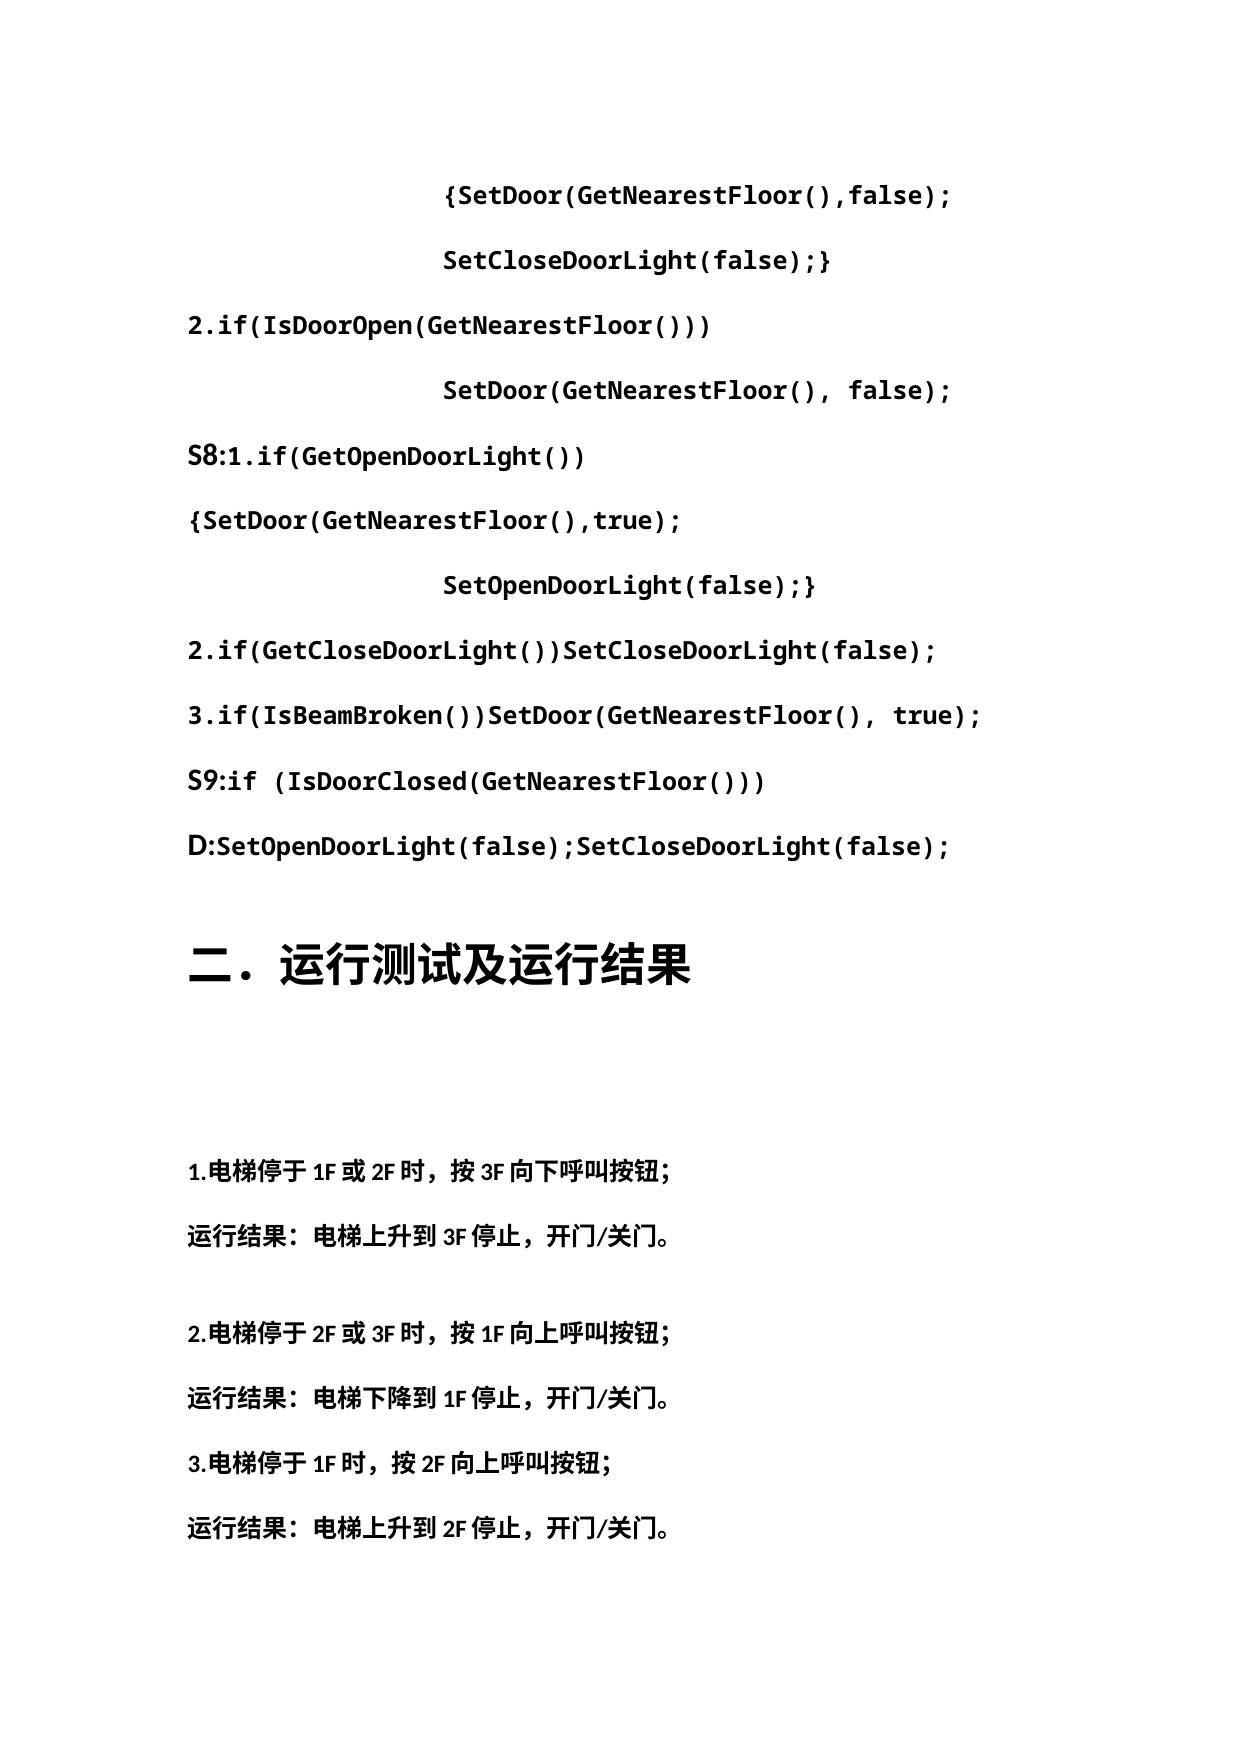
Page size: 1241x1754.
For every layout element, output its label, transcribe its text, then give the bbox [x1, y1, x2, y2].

text 2.if(IsDoorOpen(GetNearestFloor())) [187, 292, 1053, 357]
list 电梯停于1F或2F时，按3F向下呼叫按钮； [187, 1137, 1053, 1202]
text S9:if (IsDoorClosed(GetNearestFloor())) [187, 747, 1053, 812]
list SetDoor(GetNearestFloor(), false); [187, 357, 1053, 422]
list 运行结果：电梯上升到3F停止，开门/关门。 [187, 1202, 1053, 1267]
text 2.if(GetCloseDoorLight())SetCloseDoorLight(false); [187, 617, 1053, 682]
list {SetDoor(GetNearestFloor(),false); [187, 162, 1053, 227]
text D:SetOpenDoorLight(false);SetCloseDoorLight(false); [187, 812, 1053, 877]
text SetOpenDoorLight(false);} [187, 552, 1053, 617]
list 运行结果：电梯上升到2F停止，开门/关门。 [187, 1494, 1053, 1559]
text S8:1.if(GetOpenDoorLight()){SetDoor(GetNearestFloor(),true); [187, 422, 1053, 552]
list 电梯停于1F时，按2F向上呼叫按钮； [187, 1429, 1053, 1494]
list 运行结果：电梯下降到1F停止，开门/关门。 [187, 1364, 1053, 1429]
text 3.if(IsBeamBroken())SetDoor(GetNearestFloor(), true); [187, 682, 1053, 747]
list SetCloseDoorLight(false);} [187, 227, 1053, 292]
list 电梯停于2F或3F时，按1F向上呼叫按钮； [187, 1299, 1053, 1364]
subtitle 运行测试及运行结果 [187, 912, 1053, 1010]
